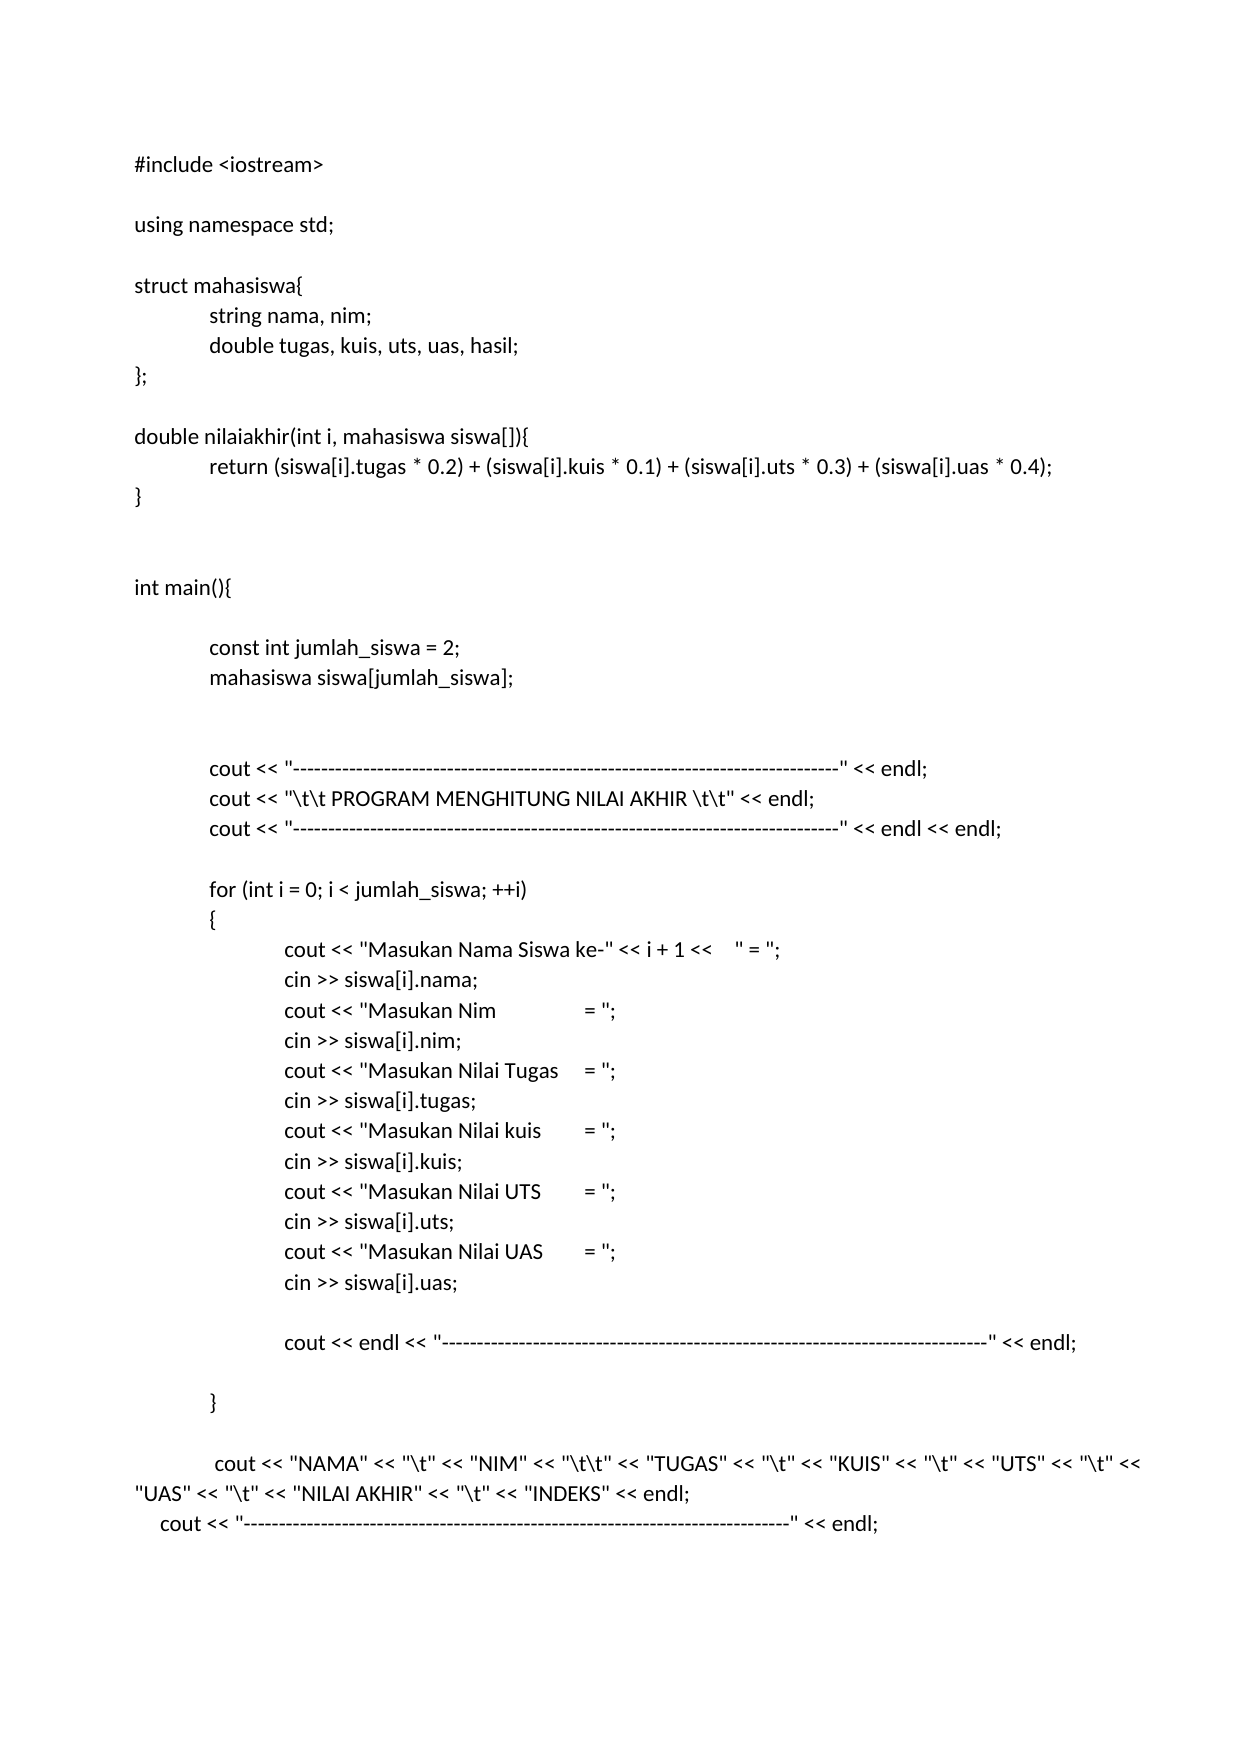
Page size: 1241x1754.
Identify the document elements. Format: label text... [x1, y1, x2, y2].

list cout << "------------------------------------------------------------------------------" << endl << endl; [134, 814, 1152, 843]
list #include <iostream> [134, 150, 1152, 178]
list cin >> siswa[i].nama; [134, 966, 1152, 994]
list cout << "\t\t PROGRAM MENGHITUNG NILAI AKHIR \t\t" << endl; [134, 784, 1152, 812]
list cin >> siswa[i].kuis; [134, 1147, 1152, 1175]
list cout << "------------------------------------------------------------------------------" << endl; [134, 754, 1152, 782]
list cin >> siswa[i].uts; [134, 1207, 1152, 1235]
list { [134, 905, 1152, 933]
list } [134, 482, 1152, 510]
list mahasiswa siswa[jumlah_siswa]; [134, 663, 1152, 692]
list cout << "Masukan Nama Siswa ke-" << i + 1 << " = "; [134, 935, 1152, 963]
list string nama, nim; [134, 301, 1152, 329]
list cin >> siswa[i].tugas; [134, 1086, 1152, 1114]
list cout << "Masukan Nilai UTS = "; [134, 1177, 1152, 1205]
list cout << "Masukan Nilai Tugas = "; [134, 1056, 1152, 1084]
list double tugas, kuis, uts, uas, hasil; [134, 331, 1152, 359]
list cin >> siswa[i].nim; [134, 1026, 1152, 1054]
list }; [134, 361, 1152, 389]
list const int jumlah_siswa = 2; [134, 633, 1152, 661]
list cout << "Masukan Nim = "; [134, 996, 1152, 1024]
list cout << "NAMA" << "\t" << "NIM" << "\t\t" << "TUGAS" << "\t" << "KUIS" << "\t" << "UTS" << "\t" << "UAS" << "\t" << "NILAI AKHIR" << "\t" << "INDEKS" << endl; [134, 1449, 1152, 1507]
list cout << "------------------------------------------------------------------------------" << endl; [134, 1509, 1152, 1537]
list int main(){ [134, 573, 1152, 601]
list struct mahasiswa{ [134, 271, 1152, 299]
list cin >> siswa[i].uas; [134, 1268, 1152, 1296]
list cout << endl << "------------------------------------------------------------------------------" << endl; [134, 1328, 1152, 1356]
list cout << "Masukan Nilai UAS = "; [134, 1237, 1152, 1266]
list double nilaiakhir(int i, mahasiswa siswa[]){ [134, 422, 1152, 450]
list using namespace std; [134, 210, 1152, 238]
list } [134, 1388, 1152, 1417]
list for (int i = 0; i < jumlah_siswa; ++i) [134, 875, 1152, 903]
list cout << "Masukan Nilai kuis = "; [134, 1117, 1152, 1145]
list return (siswa[i].tugas * 0.2) + (siswa[i].kuis * 0.1) + (siswa[i].uts * 0.3) + (siswa[i].uas * 0.4); [134, 452, 1152, 480]
